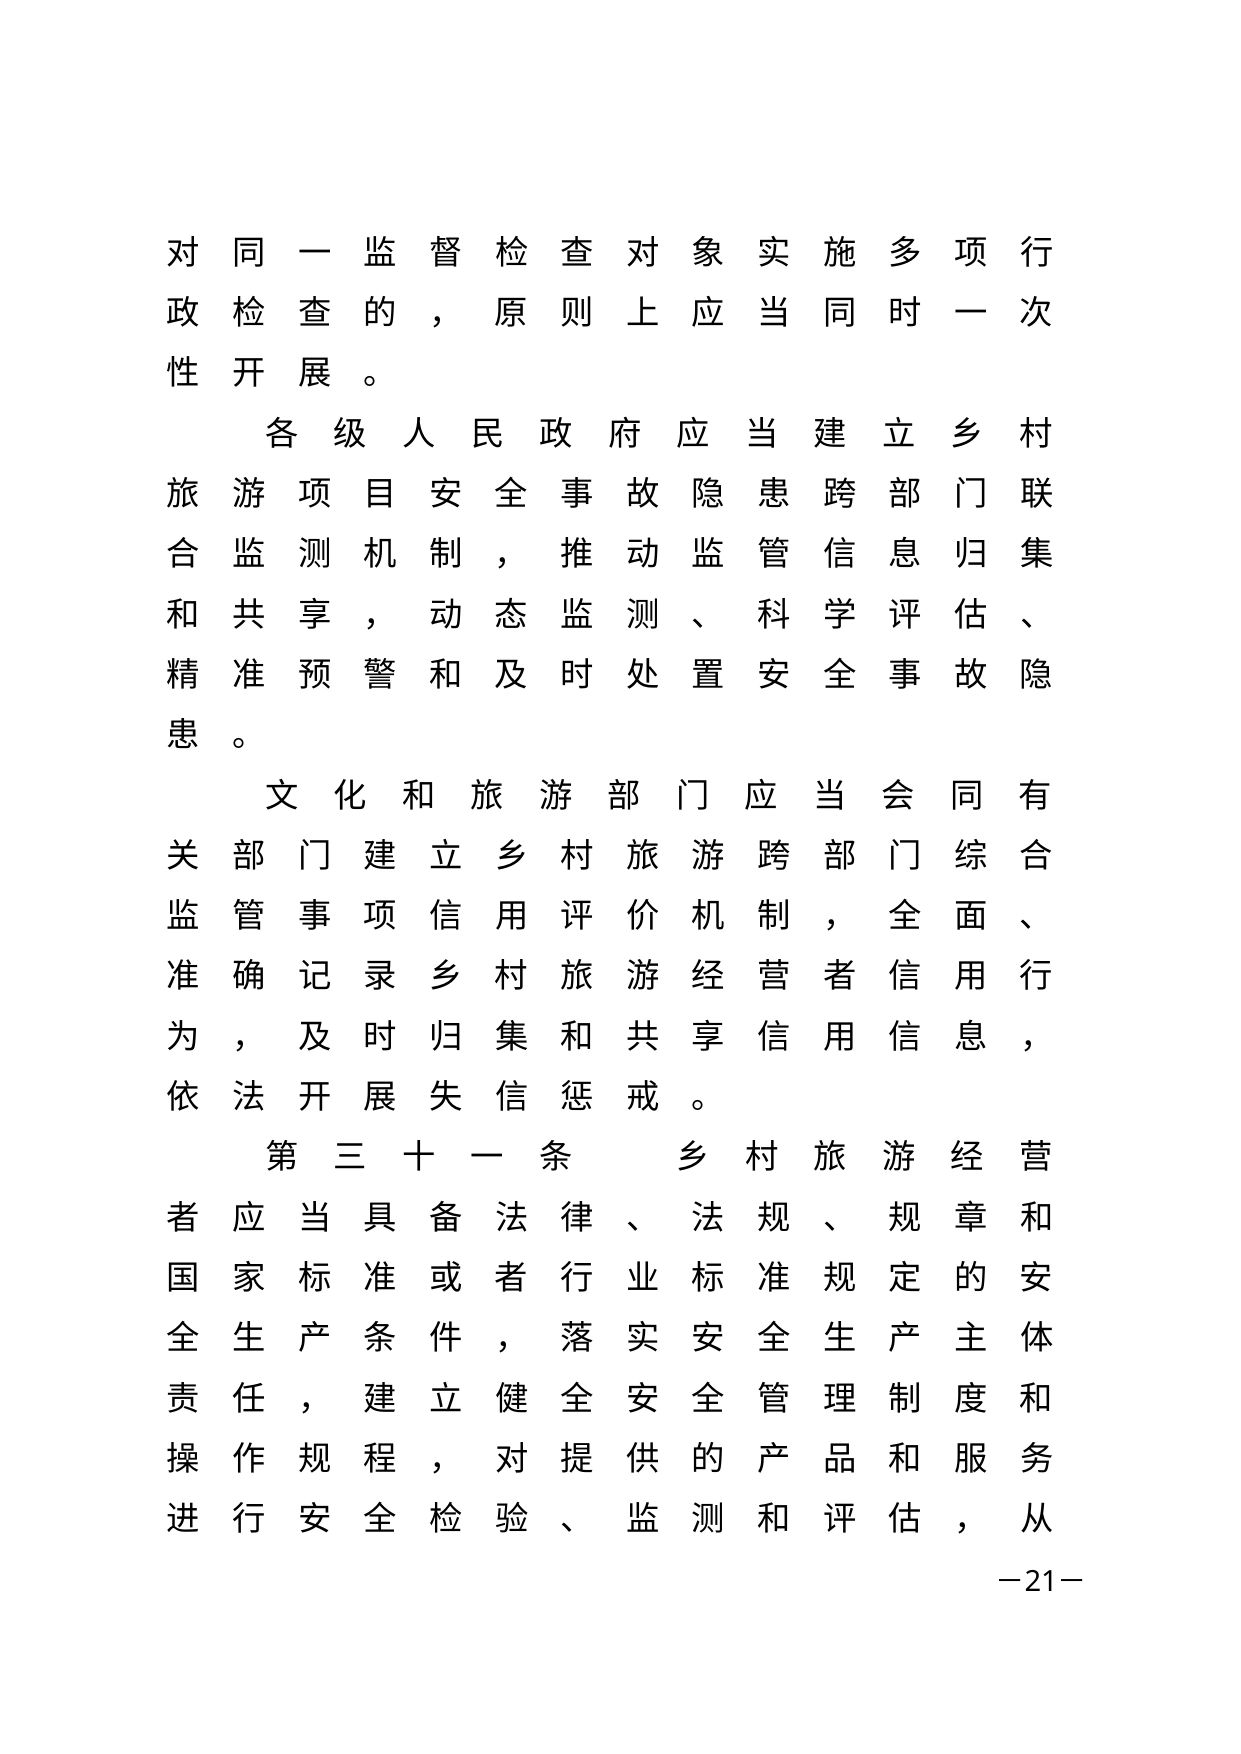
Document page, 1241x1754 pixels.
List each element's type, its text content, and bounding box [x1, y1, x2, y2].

text 文化和旅游部门应当会同有关部门建立乡村旅游跨部门综合监管事项信用评价机制，全面、准确记录乡村旅游经营者信用行为，及时归集和共享信用信息，依法开展失信惩戒。 [167, 762, 1085, 1124]
text 第三十条 市、区县人民政府应当全面推行监管一件事和综合查一次，对乡村旅游项目涉及多个执法主体的事项，应当组织跨部门综合协同监管和联合执法；对同一监督检查对象实施多项行政检查的，原则上应当同时一次性开展。 [167, 219, 1085, 400]
text 各级人民政府应当建立乡村旅游项目安全事故隐患跨部门联合监测机制，推动监管信息归集和共享，动态监测、科学评估、精准预警和及时处置安全事故隐患。 [167, 400, 1085, 762]
